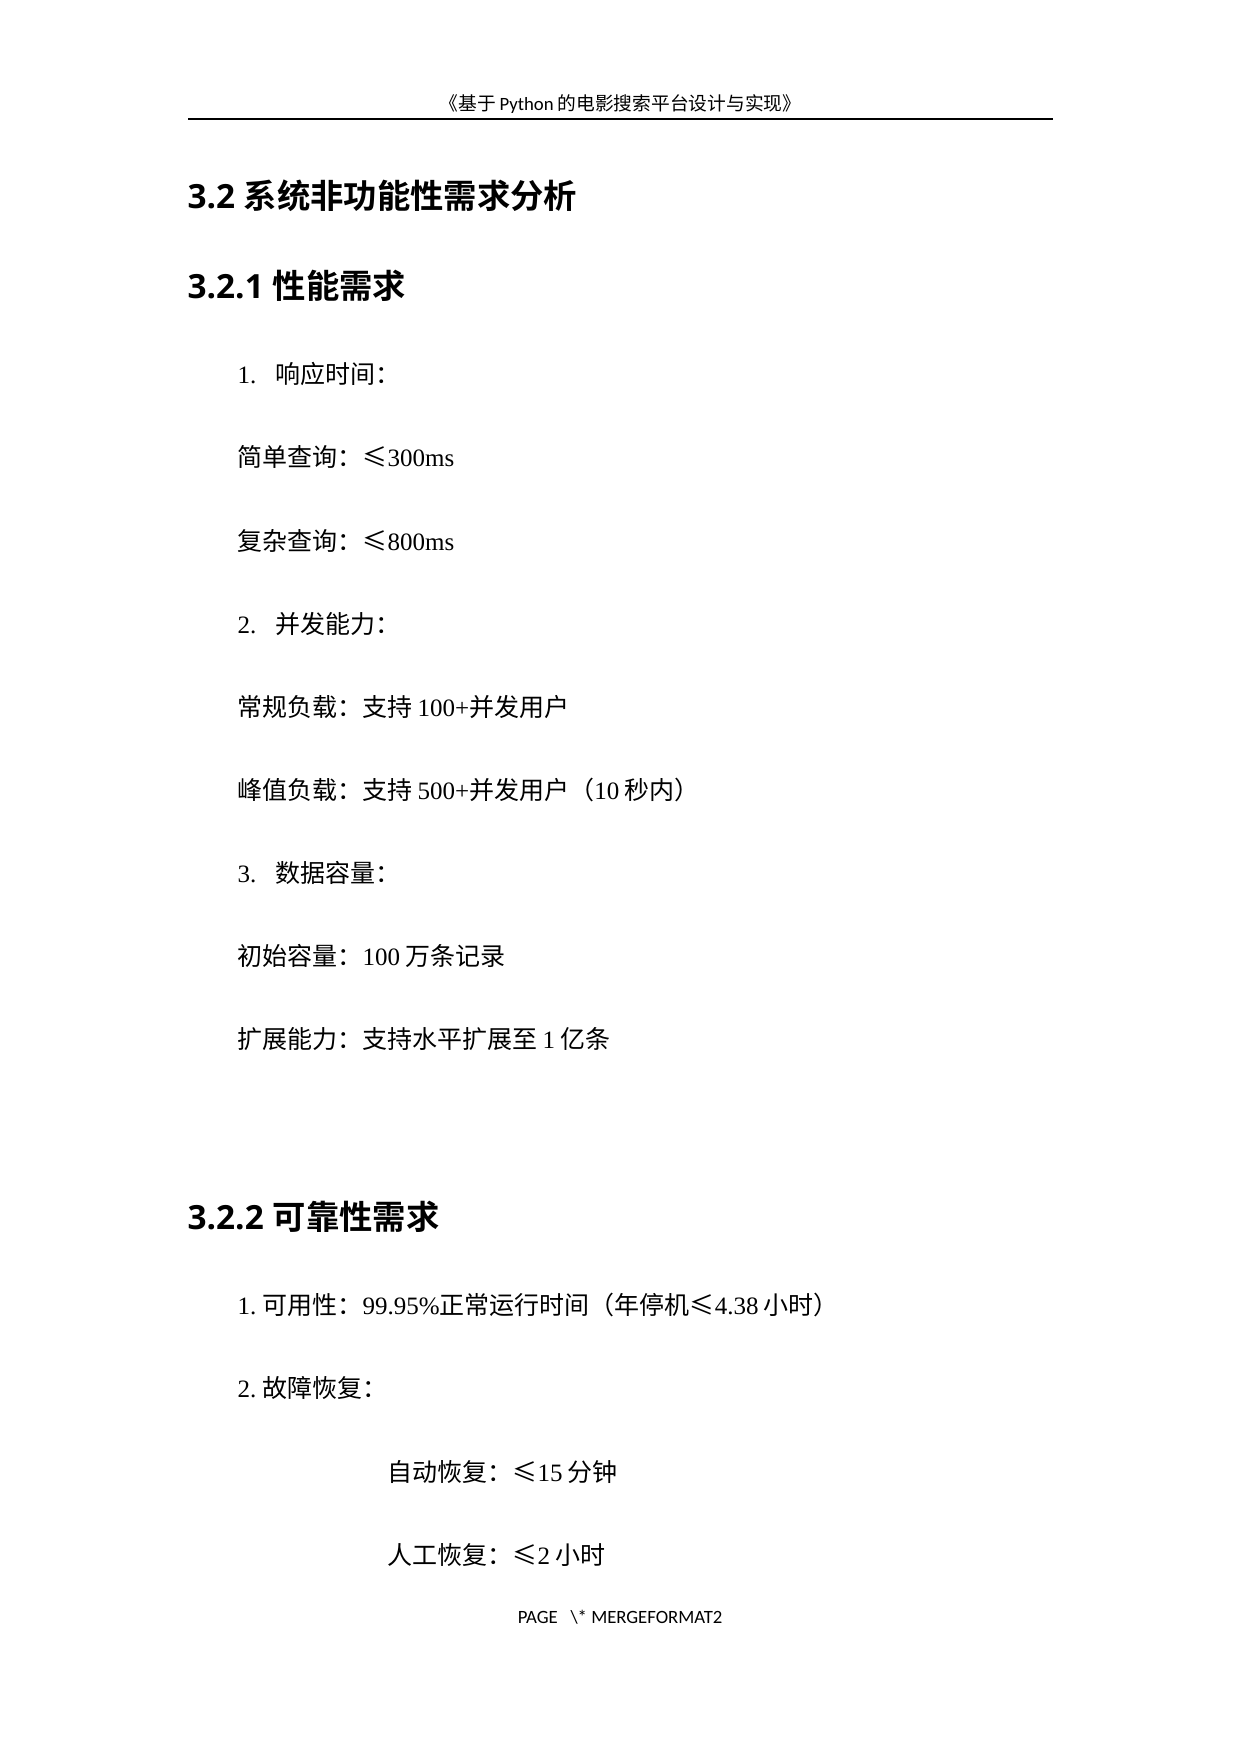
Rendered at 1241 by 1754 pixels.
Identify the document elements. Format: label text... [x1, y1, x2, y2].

text 常规负载：支持100+并发用户 [237, 673, 1053, 738]
subtitle 可靠性需求 [187, 1182, 1053, 1247]
list 故障恢复： [187, 1354, 1053, 1419]
text 人工恢复：≤2小时 [387, 1521, 1053, 1586]
text 自动恢复：≤15分钟 [387, 1438, 1053, 1503]
subtitle 性能需求 [187, 251, 1053, 316]
list 响应时间： [187, 340, 1053, 405]
text 简单查询：≤300ms [237, 423, 1053, 488]
text 初始容量：100万条记录 [237, 922, 1053, 987]
text 峰值负载：支持500+并发用户（10秒内） [237, 756, 1053, 821]
text 扩展能力：支持水平扩展至1亿条 [237, 1005, 1053, 1070]
list 并发能力： [187, 590, 1053, 655]
list 数据容量： [187, 839, 1053, 904]
list 可用性：99.95%正常运行时间（年停机≤4.38小时） [187, 1271, 1053, 1336]
subtitle 系统非功能性需求分析 [187, 162, 1053, 227]
text 复杂查询：≤800ms [237, 507, 1053, 572]
